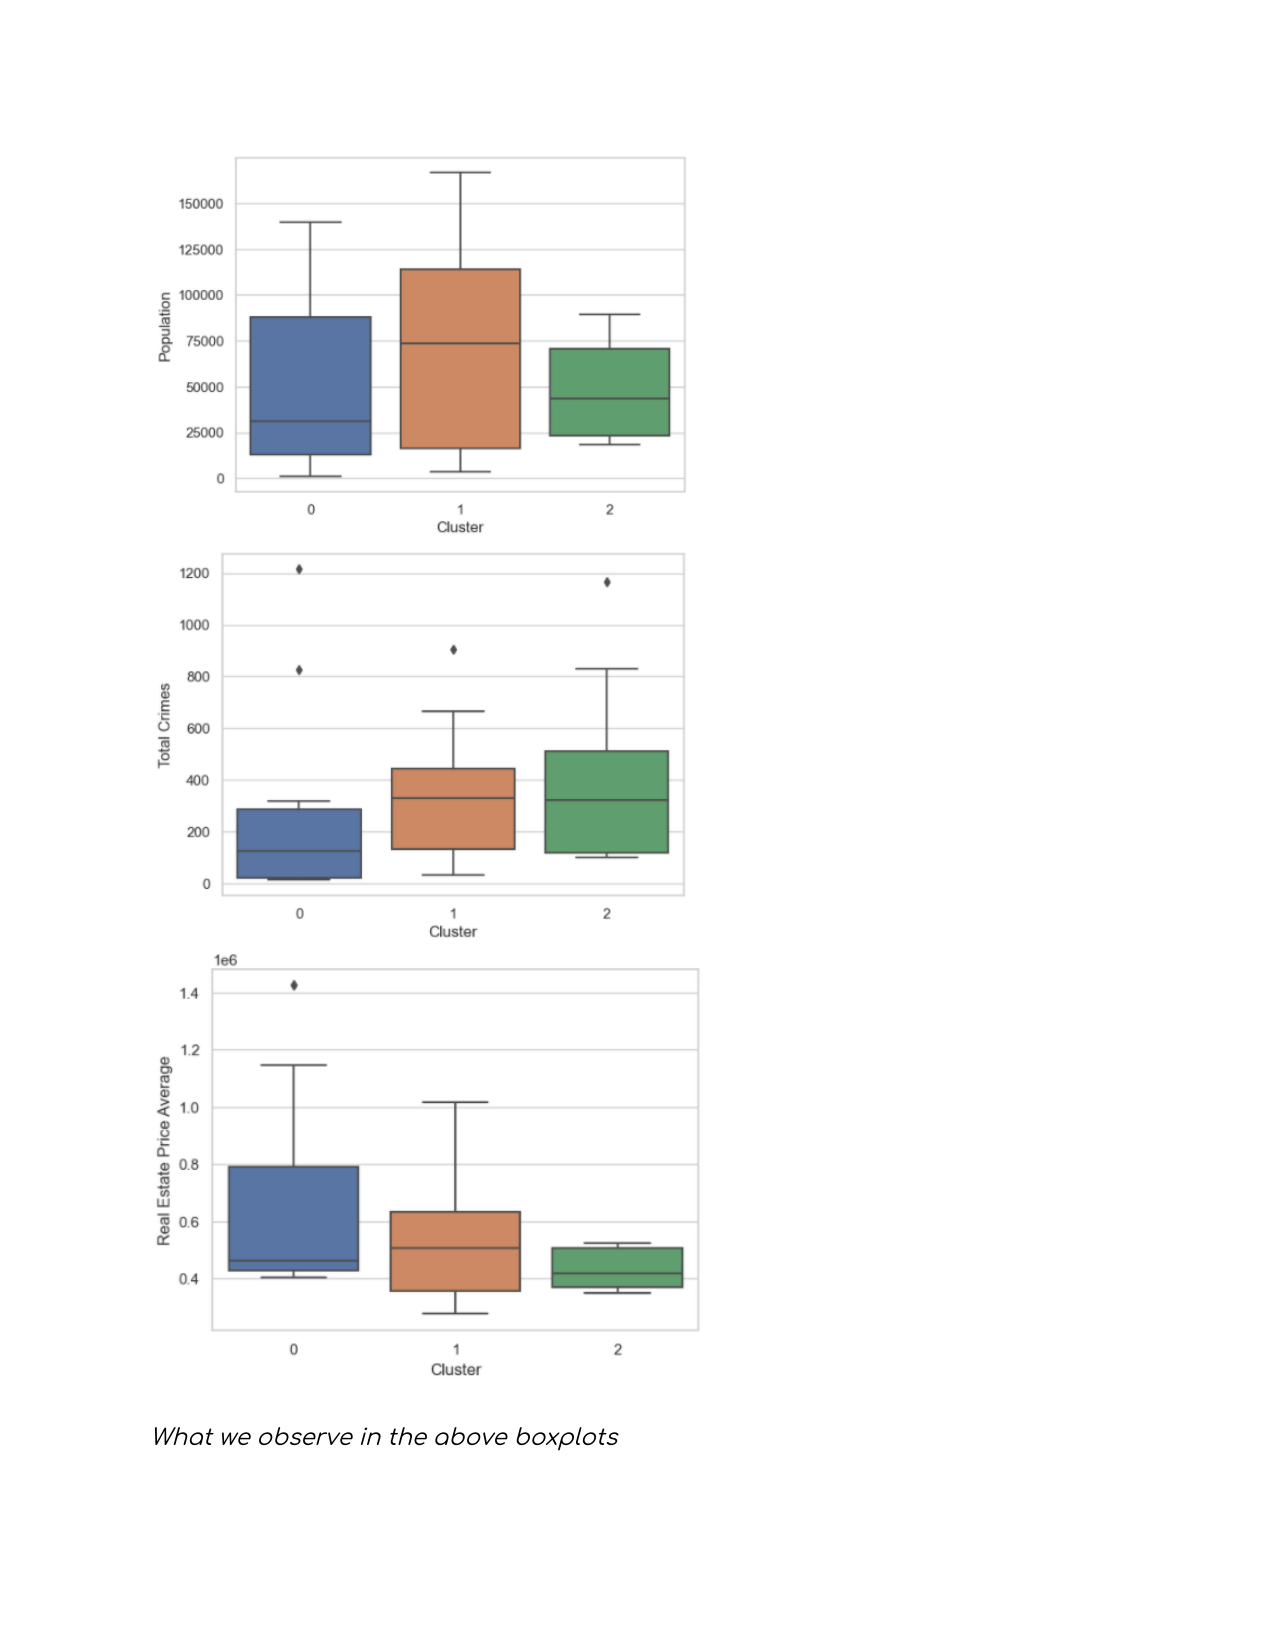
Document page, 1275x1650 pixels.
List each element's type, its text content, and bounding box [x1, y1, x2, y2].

picture [150, 150, 693, 543]
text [150, 150, 1125, 948]
picture [150, 546, 689, 949]
text What we observe in the above boxplots [150, 1425, 1125, 1450]
picture [150, 952, 708, 1387]
